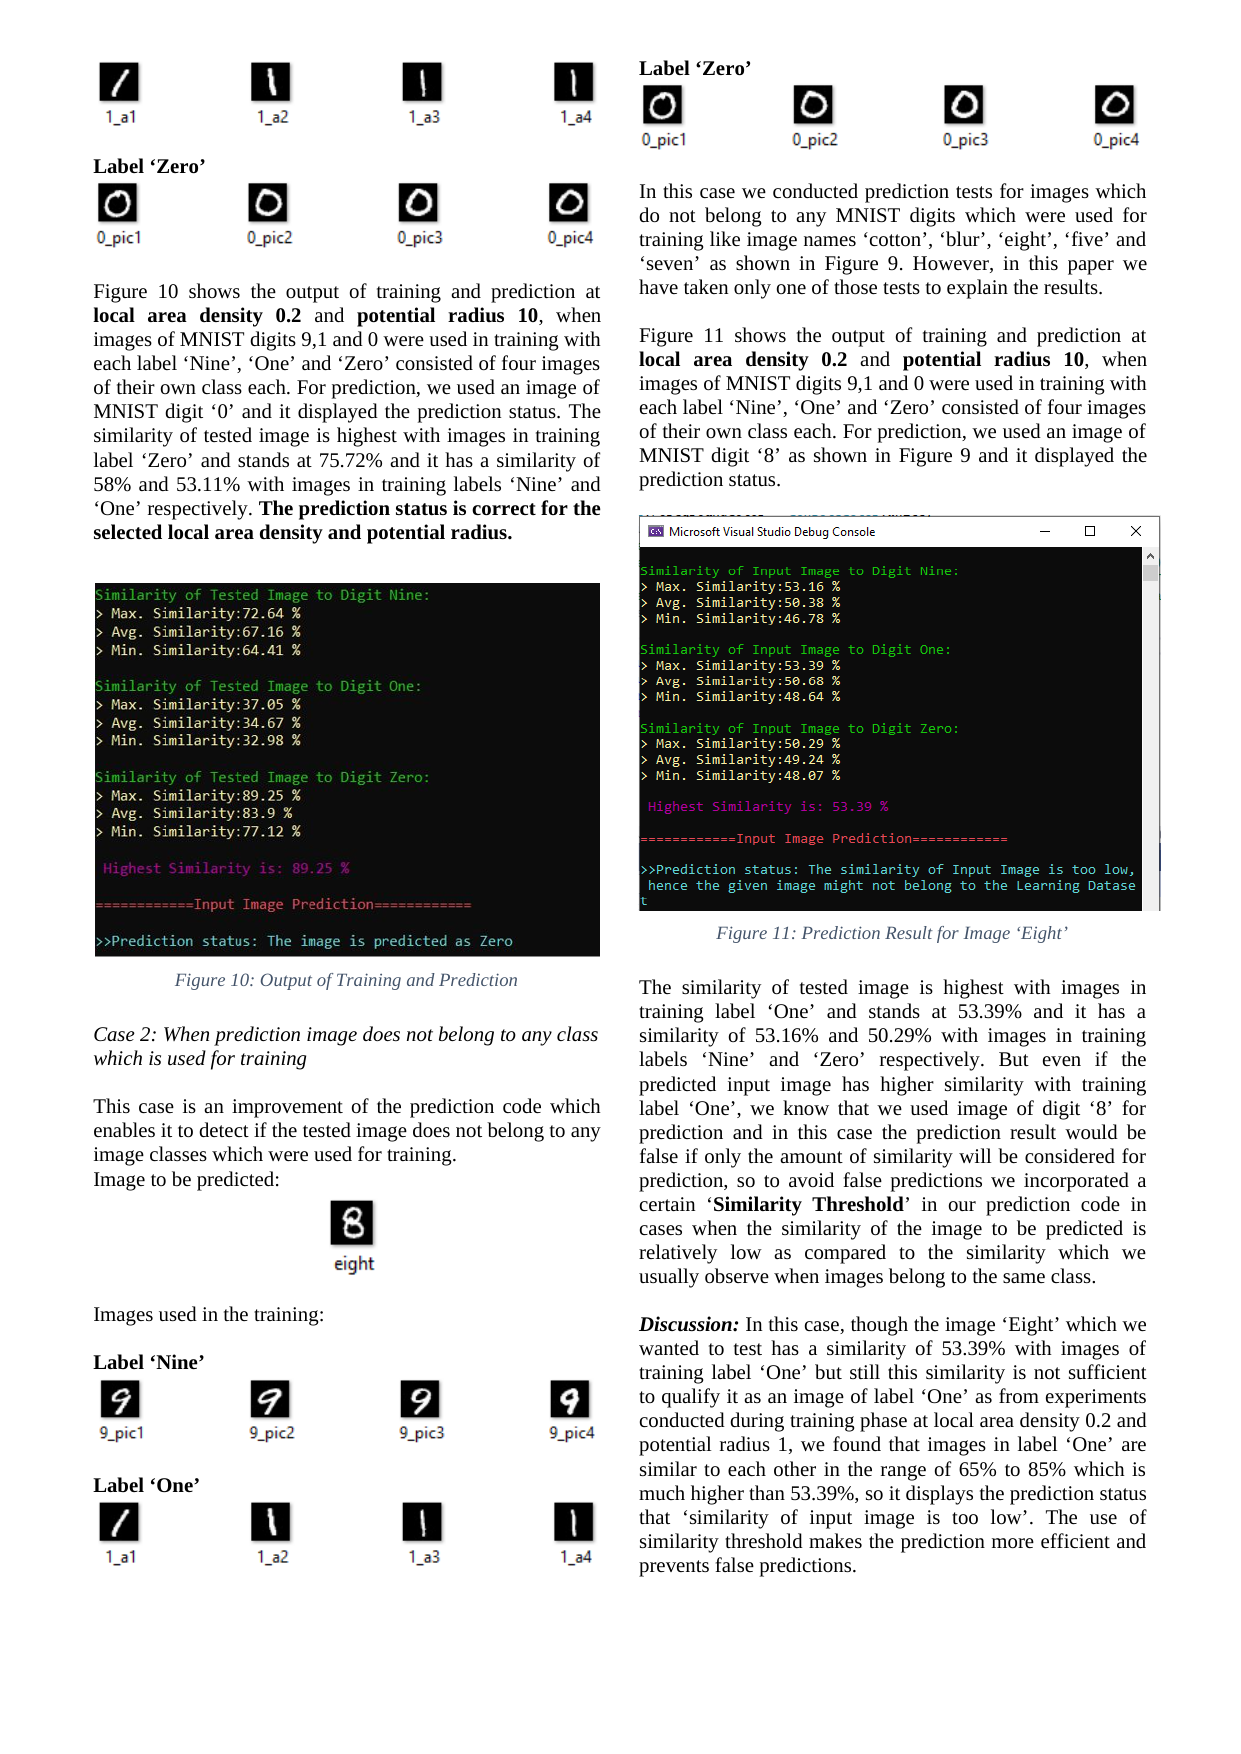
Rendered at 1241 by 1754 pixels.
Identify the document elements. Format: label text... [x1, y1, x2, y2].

text Image to be predicted: [93, 1166, 601, 1191]
picture [638, 515, 1161, 911]
text Figure 11: Prediction Result for Image ‘Eight’ [639, 922, 1147, 944]
picture [638, 80, 1146, 155]
text In this case we conducted prediction tests for images which do not belong to any MNIST digits which were used for training like image names ‘cotton’, ‘blur’, ‘eight’, ‘five’ and ‘seven’ as shown in Figure 9. However, in this paper we have taken only one of those tests to explain the results. [639, 178, 1147, 299]
text Figure 10: Output of Training and Prediction [93, 969, 601, 991]
picture [93, 583, 600, 957]
picture [93, 178, 600, 253]
text Label ‘Zero’ [93, 154, 601, 178]
picture [93, 56, 600, 131]
text Label ‘One’ [93, 1472, 601, 1497]
text Figure 11 shows the output of training and prediction at local area density 0.2 and potential radius 10, when images of MNIST digits 9,1 and 0 were used in training with each label ‘Nine’, ‘One’ and ‘Zero’ consisted of four images of their own class each. For prediction, we used an image of MNIST digit ‘8’ as shown in Figure 9 and it displayed the prediction status. [639, 323, 1147, 491]
text This case is an improvement of the prediction code which enables it to detect if the tested image does not belong to any image classes which were used for training. [93, 1094, 601, 1166]
picture [322, 1190, 385, 1278]
text Label ‘Nine’ [93, 1350, 601, 1374]
text Images used in the training: [93, 1302, 601, 1326]
text Figure 10 shows the output of training and prediction at local area density 0.2 and potential radius 10, when images of MNIST digits 9,1 and 0 were used in training with each label ‘Nine’, ‘One’ and ‘Zero’ consisted of four images of their own class each. For prediction, we used an image of MNIST digit ‘0’ and it displayed the prediction status. The similarity of tested image is highest with images in training label ‘Zero’ and stands at 75.72% and it has a similarity of 58% and 53.11% with images in training labels ‘Nine’ and ‘One’ respectively. The prediction status is correct for the selected local area density and potential radius. [93, 279, 601, 544]
picture [93, 1496, 600, 1571]
picture [93, 1374, 600, 1449]
text Label ‘Zero’ [639, 56, 1147, 80]
text Discussion: In this case, though the image ‘Eight’ which we wanted to test has a similarity of 53.39% with images of training label ‘One’ but still this similarity is not sufficient to qualify it as an image of label ‘One’ as from experiments conducted during training phase at local area density 0.2 and potential radius 1, we found that images in label ‘One’ are similar to each other in the range of 65% to 85% which is much higher than 53.39%, so it displays the prediction status that ‘similarity of input image is too low’. The use of similarity threshold makes the prediction more efficient and prevents false predictions. [639, 1312, 1147, 1577]
text Case 2: When prediction image does not belong to any class which is used for training [93, 1022, 601, 1070]
